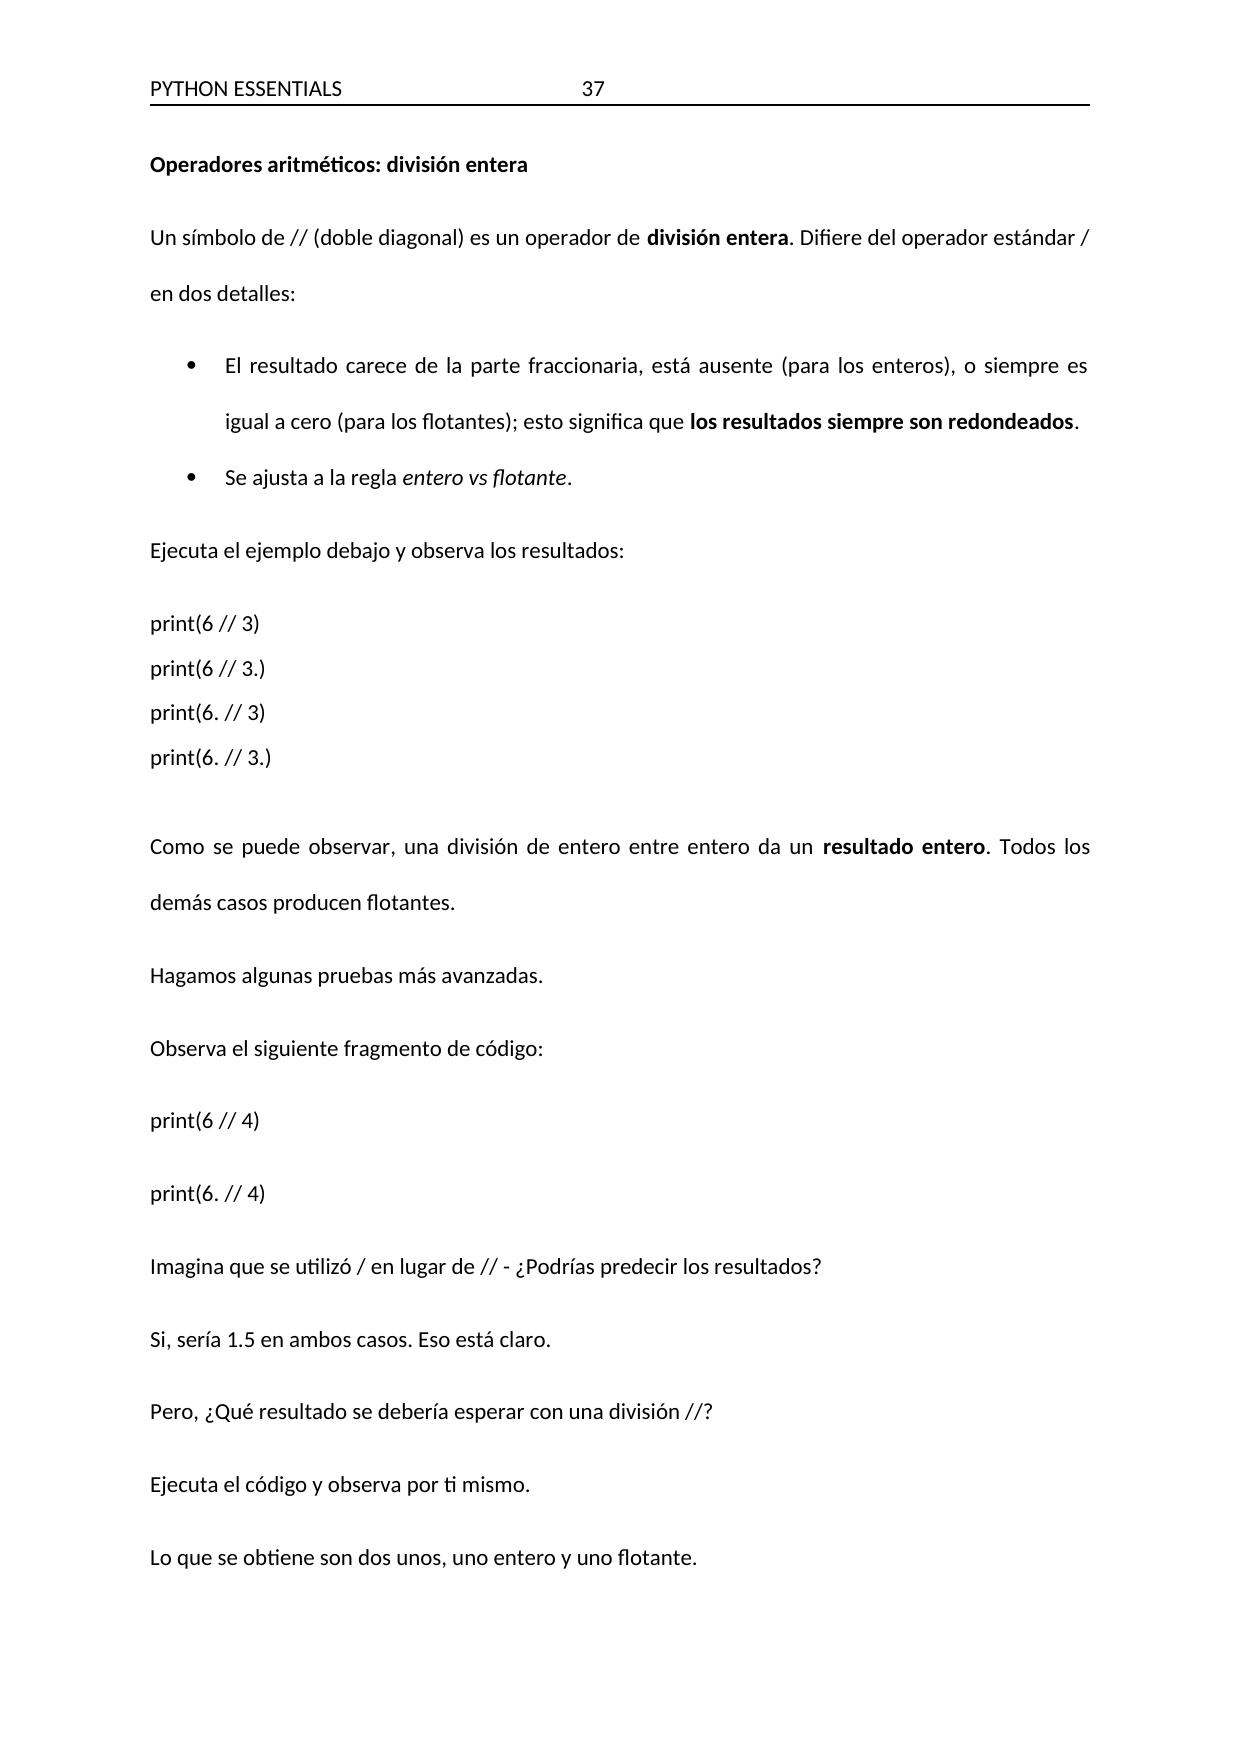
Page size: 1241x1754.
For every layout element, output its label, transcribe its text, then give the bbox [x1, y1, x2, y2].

text print(6. // 4) [150, 1179, 1090, 1207]
text print(6. // 3) [150, 698, 1090, 726]
text Observa el siguiente fragmento de código: [150, 1034, 1090, 1062]
text Como se puede observar, una división de entero entre entero da un resultado entero. Todos los demás casos producen flotantes. [150, 832, 1090, 916]
text print(6 // 3.) [150, 654, 1090, 682]
text Imagina que se utilizó / en lugar de // - ¿Podrías predecir los resultados? [150, 1252, 1090, 1280]
list El resultado carece de la parte fraccionaria, está ausente (para los enteros), o siempre es igual a cero (para los flotantes); esto significa que los resultados siempre son redondeados. [187, 351, 1090, 436]
text Un símbolo de // (doble diagonal) es un operador de división entera. Difiere del operador estándar / en dos detalles: [150, 223, 1090, 307]
text print(6 // 3) [150, 609, 1090, 637]
list Se ajusta a la regla entero vs flotante. [187, 463, 1090, 492]
text Lo que se obtiene son dos unos, uno entero y uno flotante. [150, 1543, 1090, 1571]
text print(6 // 4) [150, 1107, 1090, 1134]
text print(6. // 3.) [150, 743, 1090, 771]
text Ejecuta el código y observa por ti mismo. [150, 1470, 1090, 1498]
text Si, sería 1.5 en ambos casos. Eso está claro. [150, 1325, 1090, 1353]
text Operadores aritméticos: división entera [150, 150, 1090, 178]
text Pero, ¿Qué resultado se debería esperar con una división //? [150, 1397, 1090, 1425]
text Ejecuta el ejemplo debajo y observa los resultados: [150, 536, 1090, 564]
text Hagamos algunas pruebas más avanzadas. [150, 961, 1090, 989]
